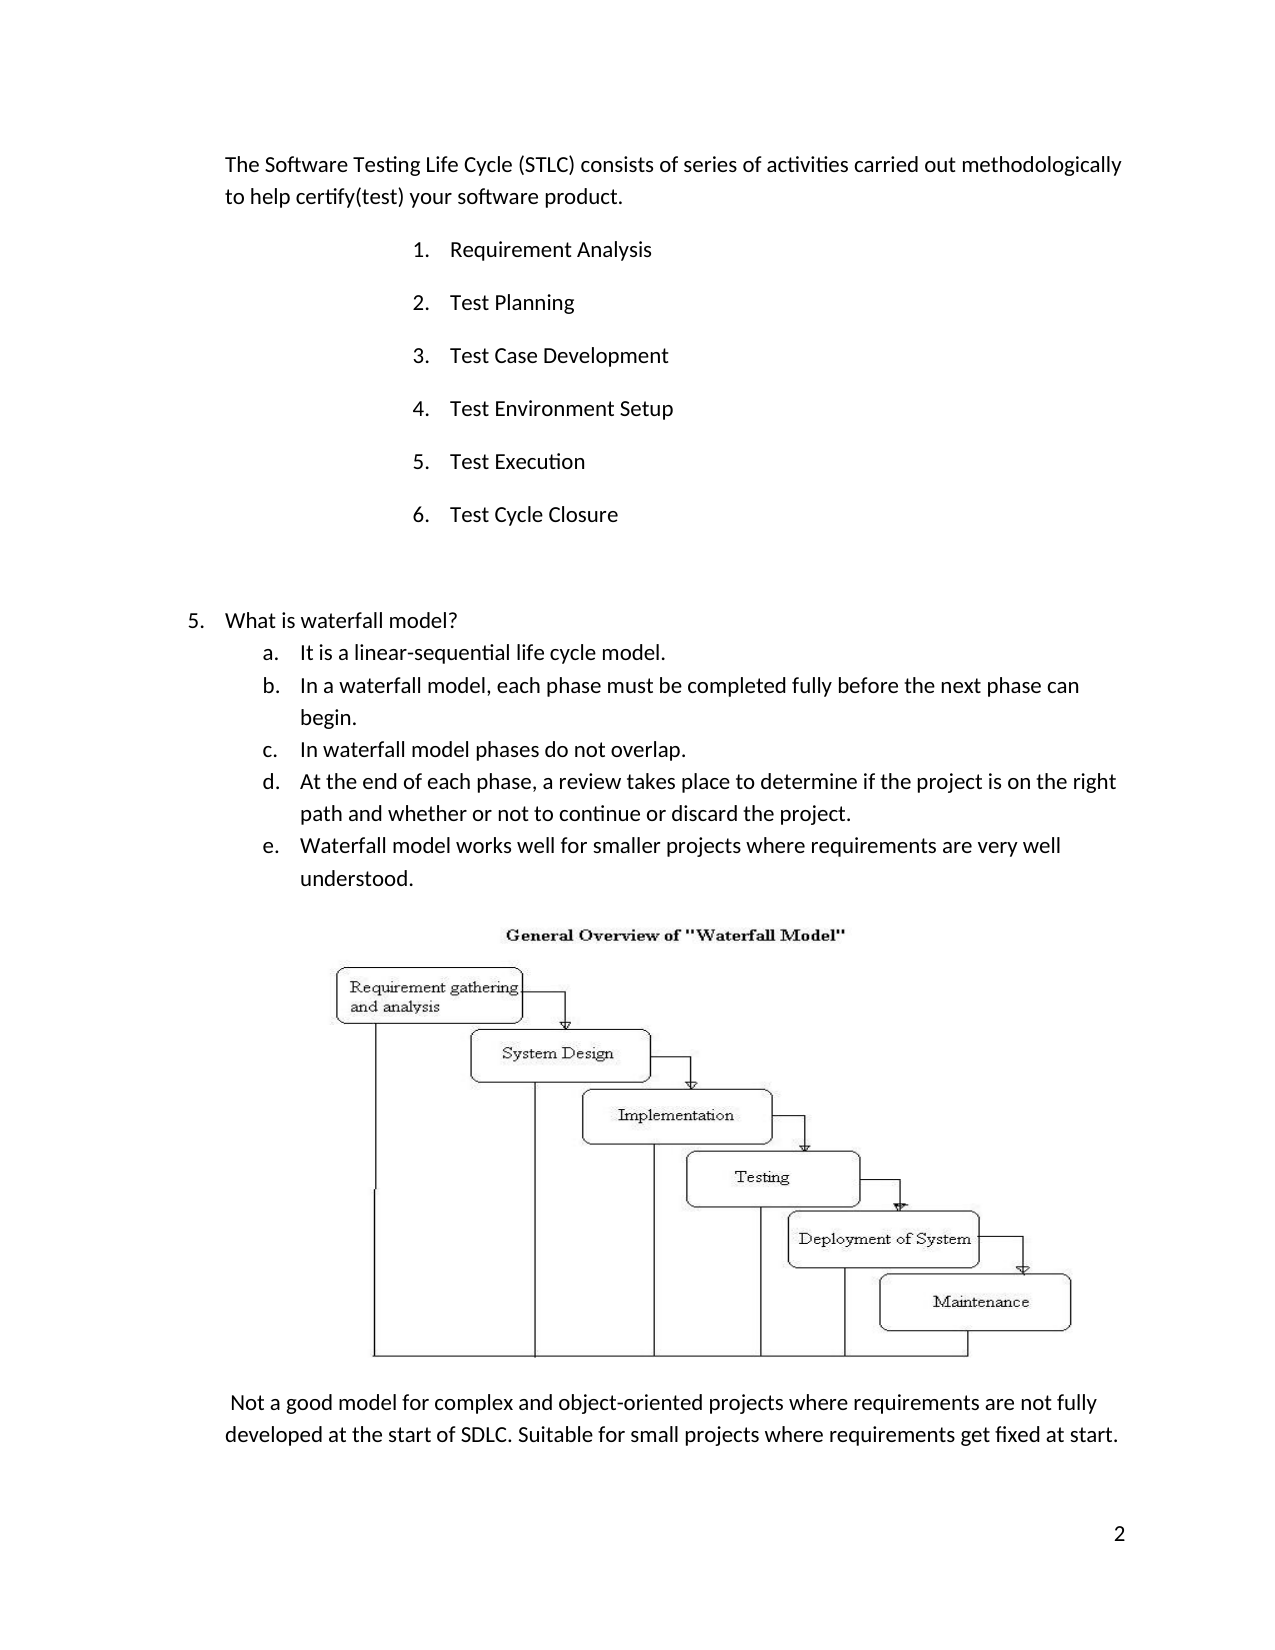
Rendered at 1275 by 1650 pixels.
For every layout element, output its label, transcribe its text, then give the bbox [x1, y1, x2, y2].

list Test Cycle Closure [412, 500, 1125, 528]
list Test Case Development [412, 341, 1125, 369]
list At the end of each phase, a review takes place to determine if the project is on the right path and whether or not to continue or discard the project. [262, 767, 1125, 827]
list In waterfall model phases do not overlap. [262, 735, 1125, 763]
list Not a good model for complex and object-oriented projects where requirements are not fully developed at the start of SDLC. Suitable for small projects where requirements get fixed at start. [225, 1388, 1125, 1448]
text The Software Testing Life Cycle (STLC) consists of series of activities carried out methodologically to help certify(test) your software product. [225, 150, 1125, 210]
list Test Environment Setup [412, 394, 1125, 422]
list It is a linear-sequential life cycle model. [262, 638, 1125, 667]
list What is waterfall model? [187, 606, 1125, 634]
list Requirement Analysis [412, 235, 1125, 263]
list In a waterfall model, each phase must be completed fully before the next phase can begin. [262, 671, 1125, 731]
list Waterfall model works well for smaller projects where requirements are very well understood. [262, 832, 1125, 892]
list Test Execution [412, 447, 1125, 475]
picture [300, 896, 1094, 1384]
list Test Planning [412, 288, 1125, 316]
